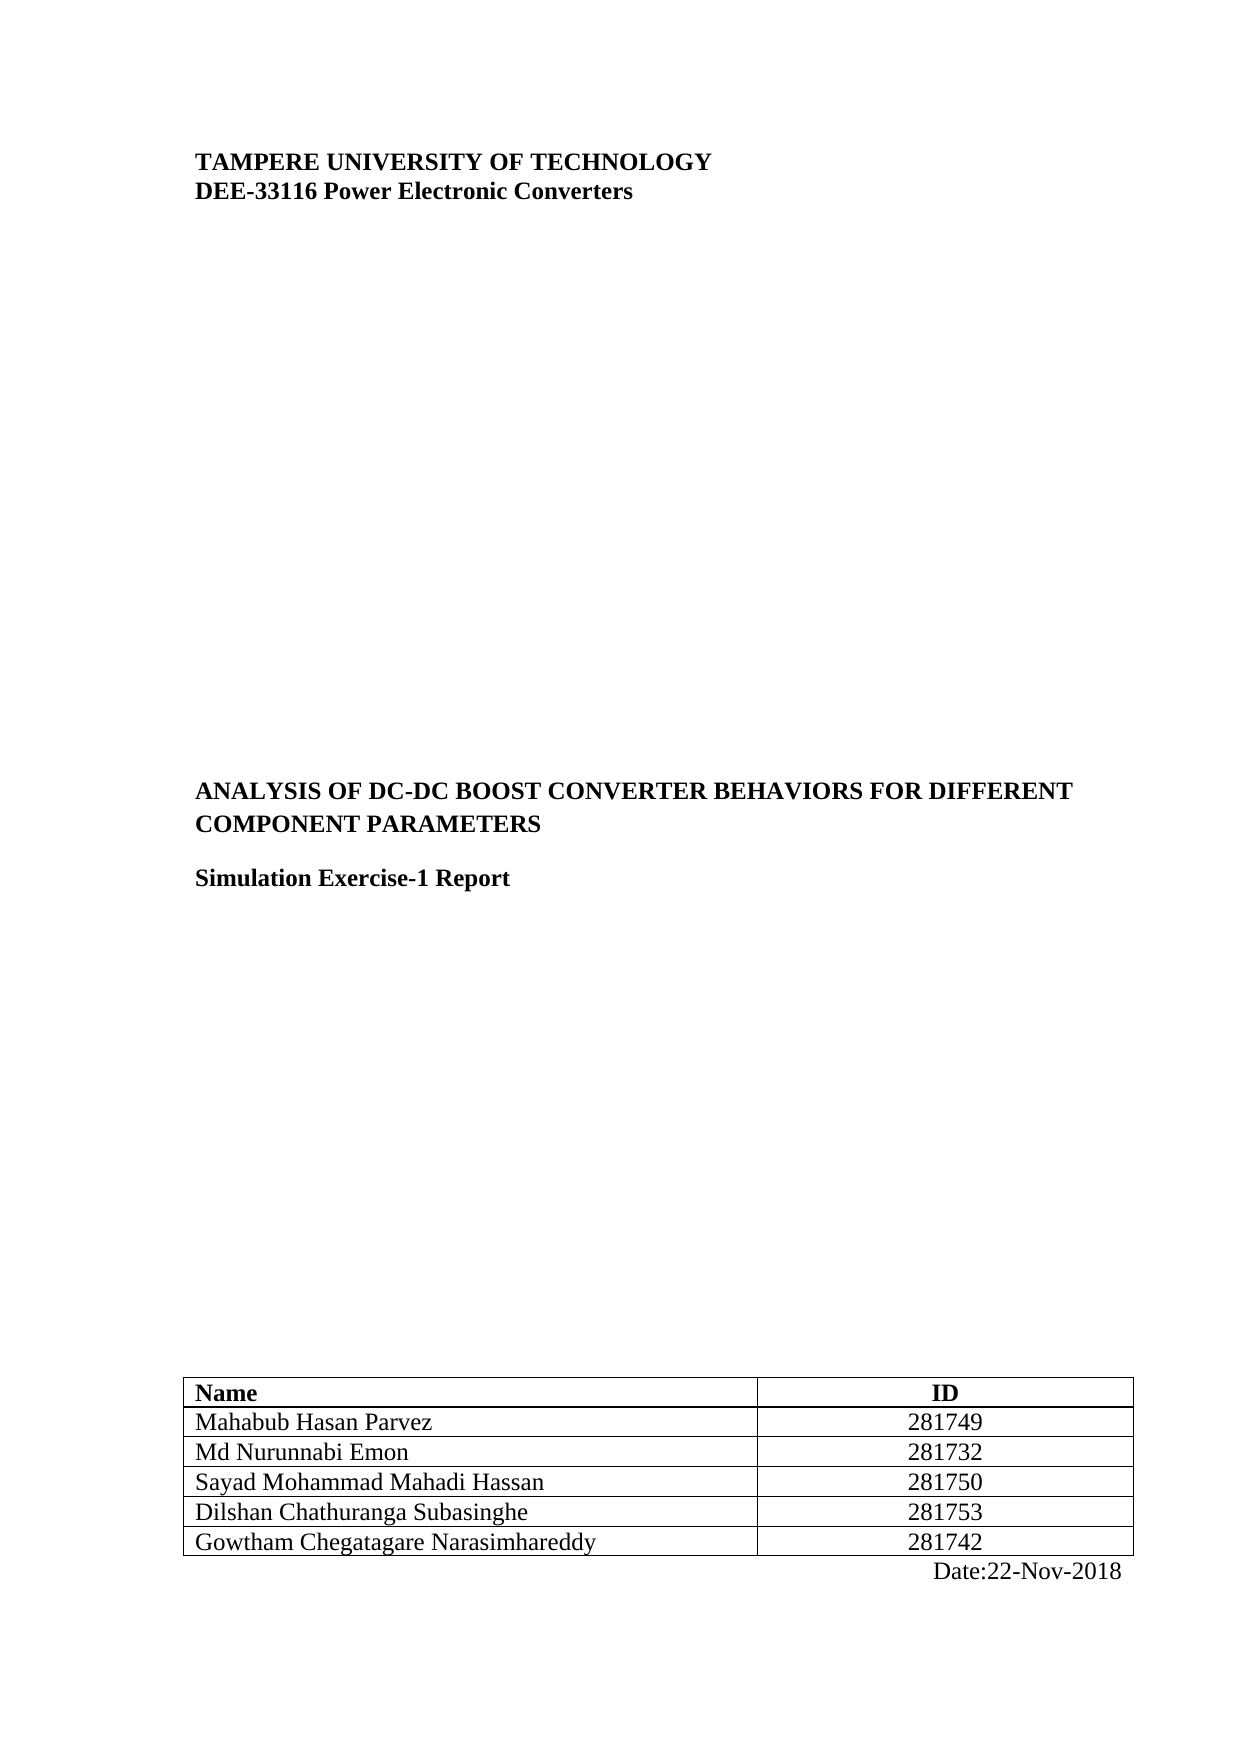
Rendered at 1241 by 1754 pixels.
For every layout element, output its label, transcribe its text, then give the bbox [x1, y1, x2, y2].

table_cell 281742 [758, 1527, 1133, 1555]
table_header ID [758, 1378, 1133, 1406]
table_cell Gowtham Chegatagare Narasimhareddy [184, 1527, 757, 1555]
table_cell 281750 [758, 1467, 1133, 1496]
text Date:22-Nov-2018 [195, 1556, 1122, 1585]
text Simulation Exercise-1 Report [195, 863, 1122, 891]
table_cell Dilshan Chathuranga Subasinghe [184, 1497, 757, 1526]
text TAMPERE UNIVERSITY OF TECHNOLOGY [195, 147, 1122, 176]
text DEE-33116 Power Electronic Converters [195, 176, 1122, 204]
table_cell Mahabub Hasan Parvez [184, 1408, 757, 1436]
table_cell 281753 [758, 1497, 1133, 1526]
table_header Name [184, 1378, 757, 1406]
text ANALYSIS OF DC-DC BOOST CONVERTER BEHAVIORS FOR DIFFERENT COMPONENT PARAMETERS [195, 776, 1122, 838]
table_cell Md Nurunnabi Emon [184, 1437, 757, 1466]
table_cell Sayad Mohammad Mahadi Hassan [184, 1467, 757, 1496]
table_cell 281749 [758, 1408, 1133, 1436]
table_cell 281732 [758, 1437, 1133, 1466]
